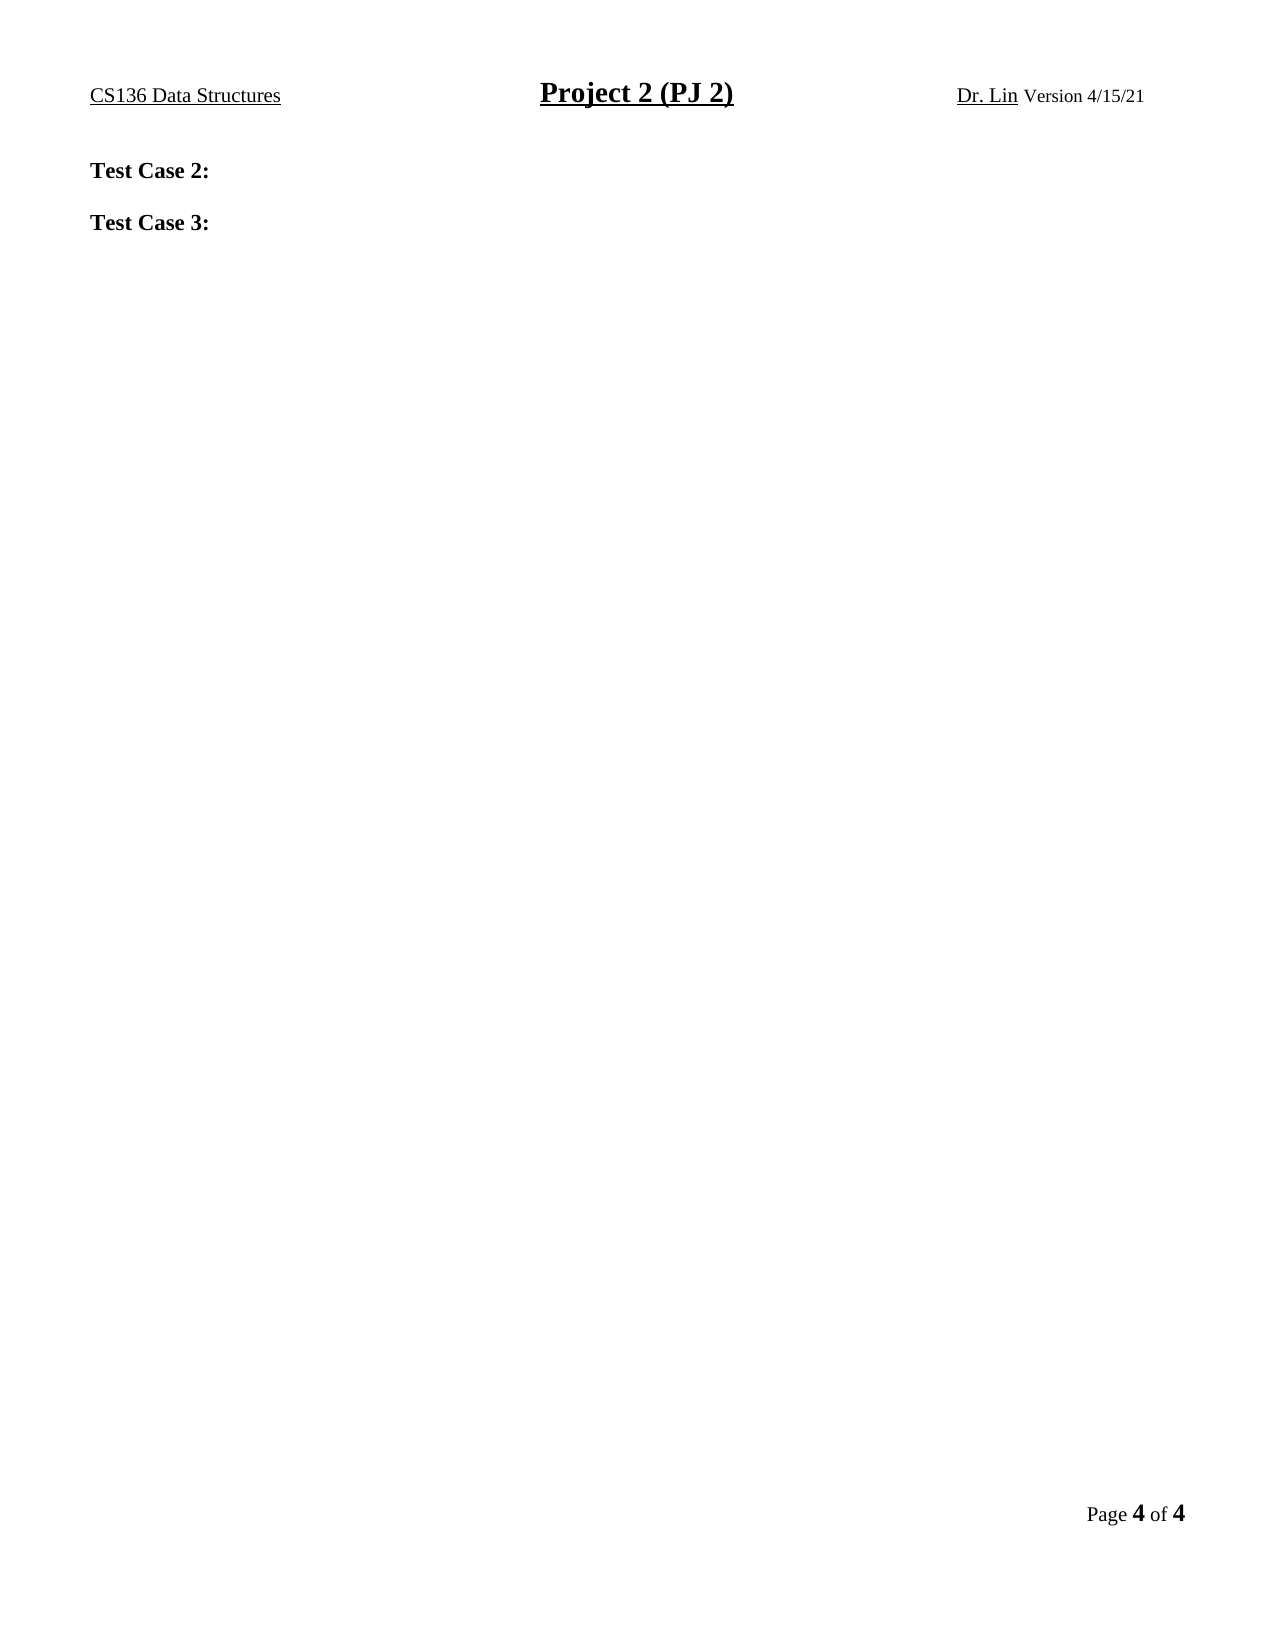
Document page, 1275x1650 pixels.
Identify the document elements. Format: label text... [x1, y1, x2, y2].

list Test Case 2: [90, 157, 1185, 183]
list Test Case 3: [90, 209, 1185, 236]
